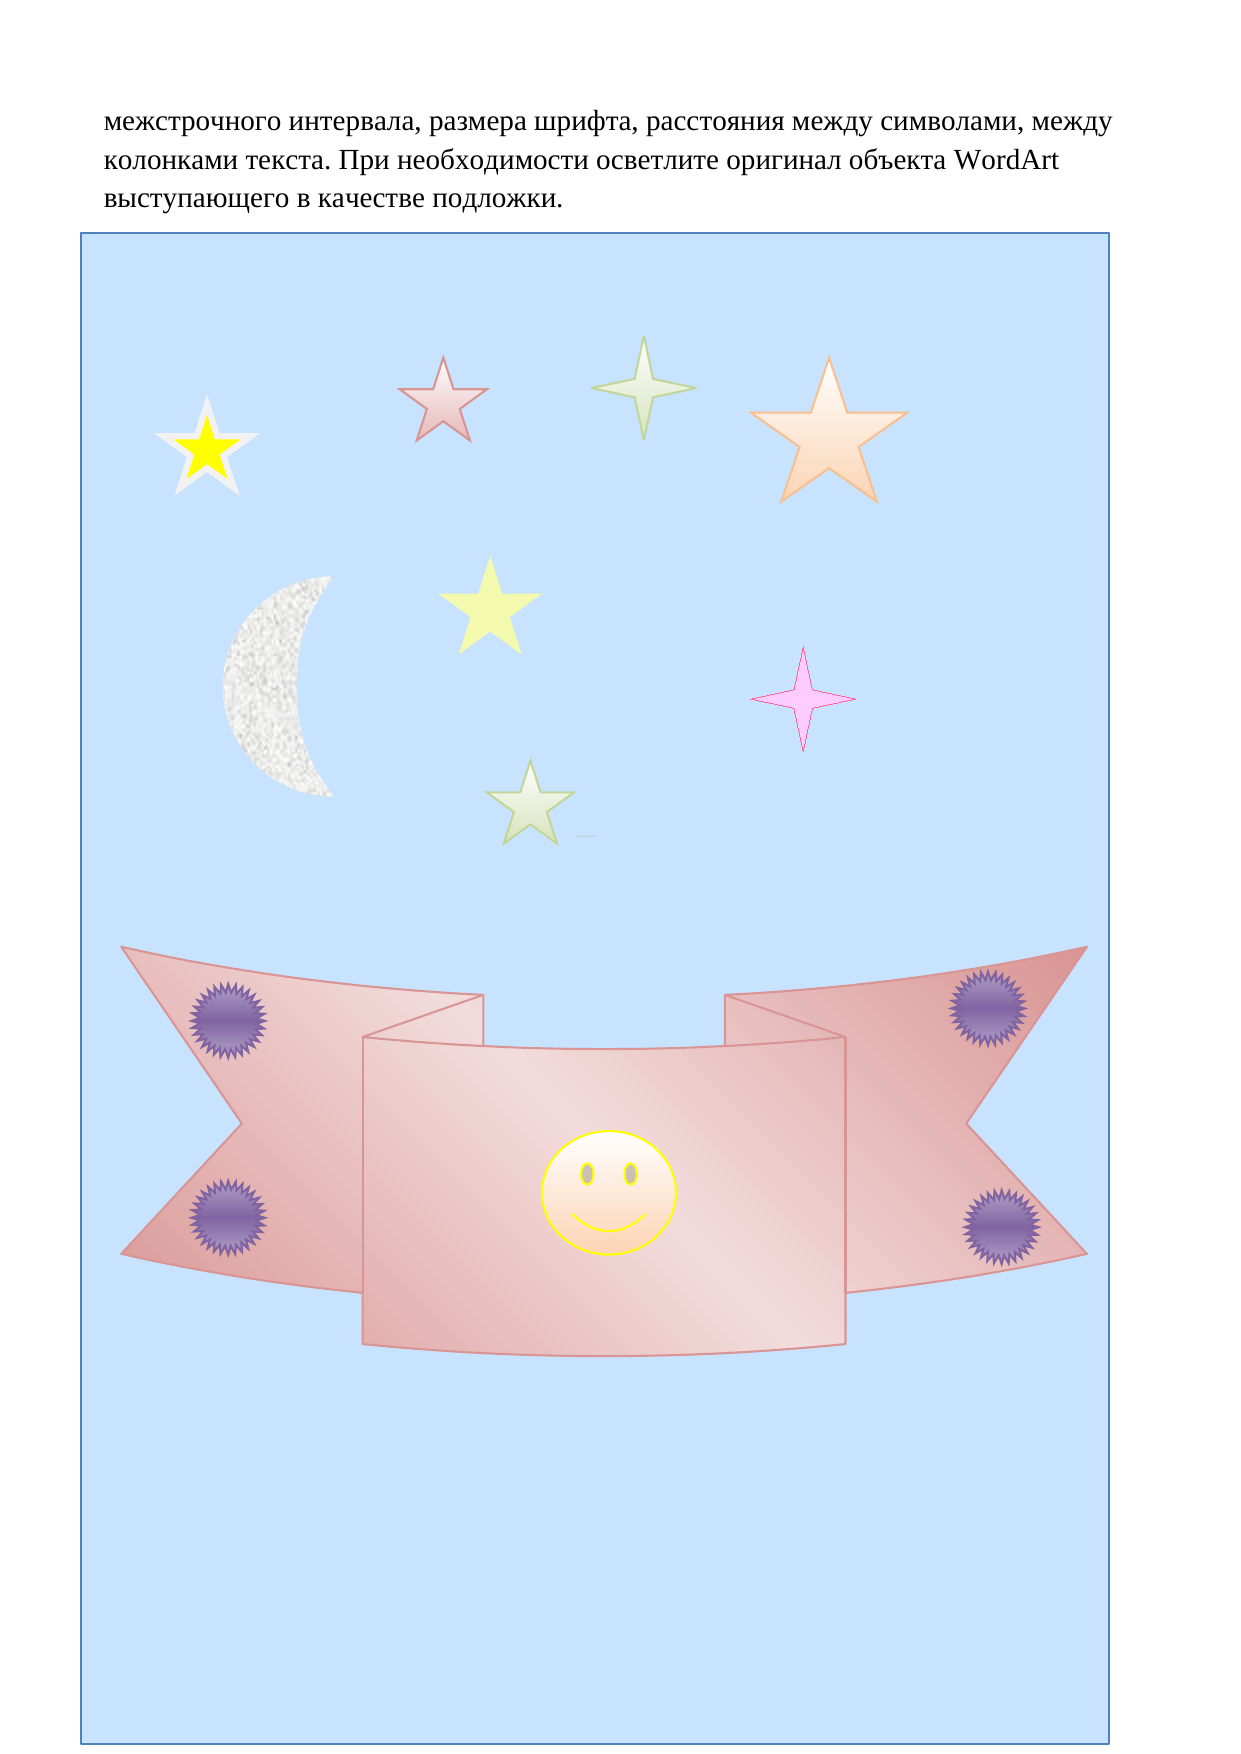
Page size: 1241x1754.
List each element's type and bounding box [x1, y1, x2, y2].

text [103, 103, 1167, 214]
picture [222, 576, 334, 797]
